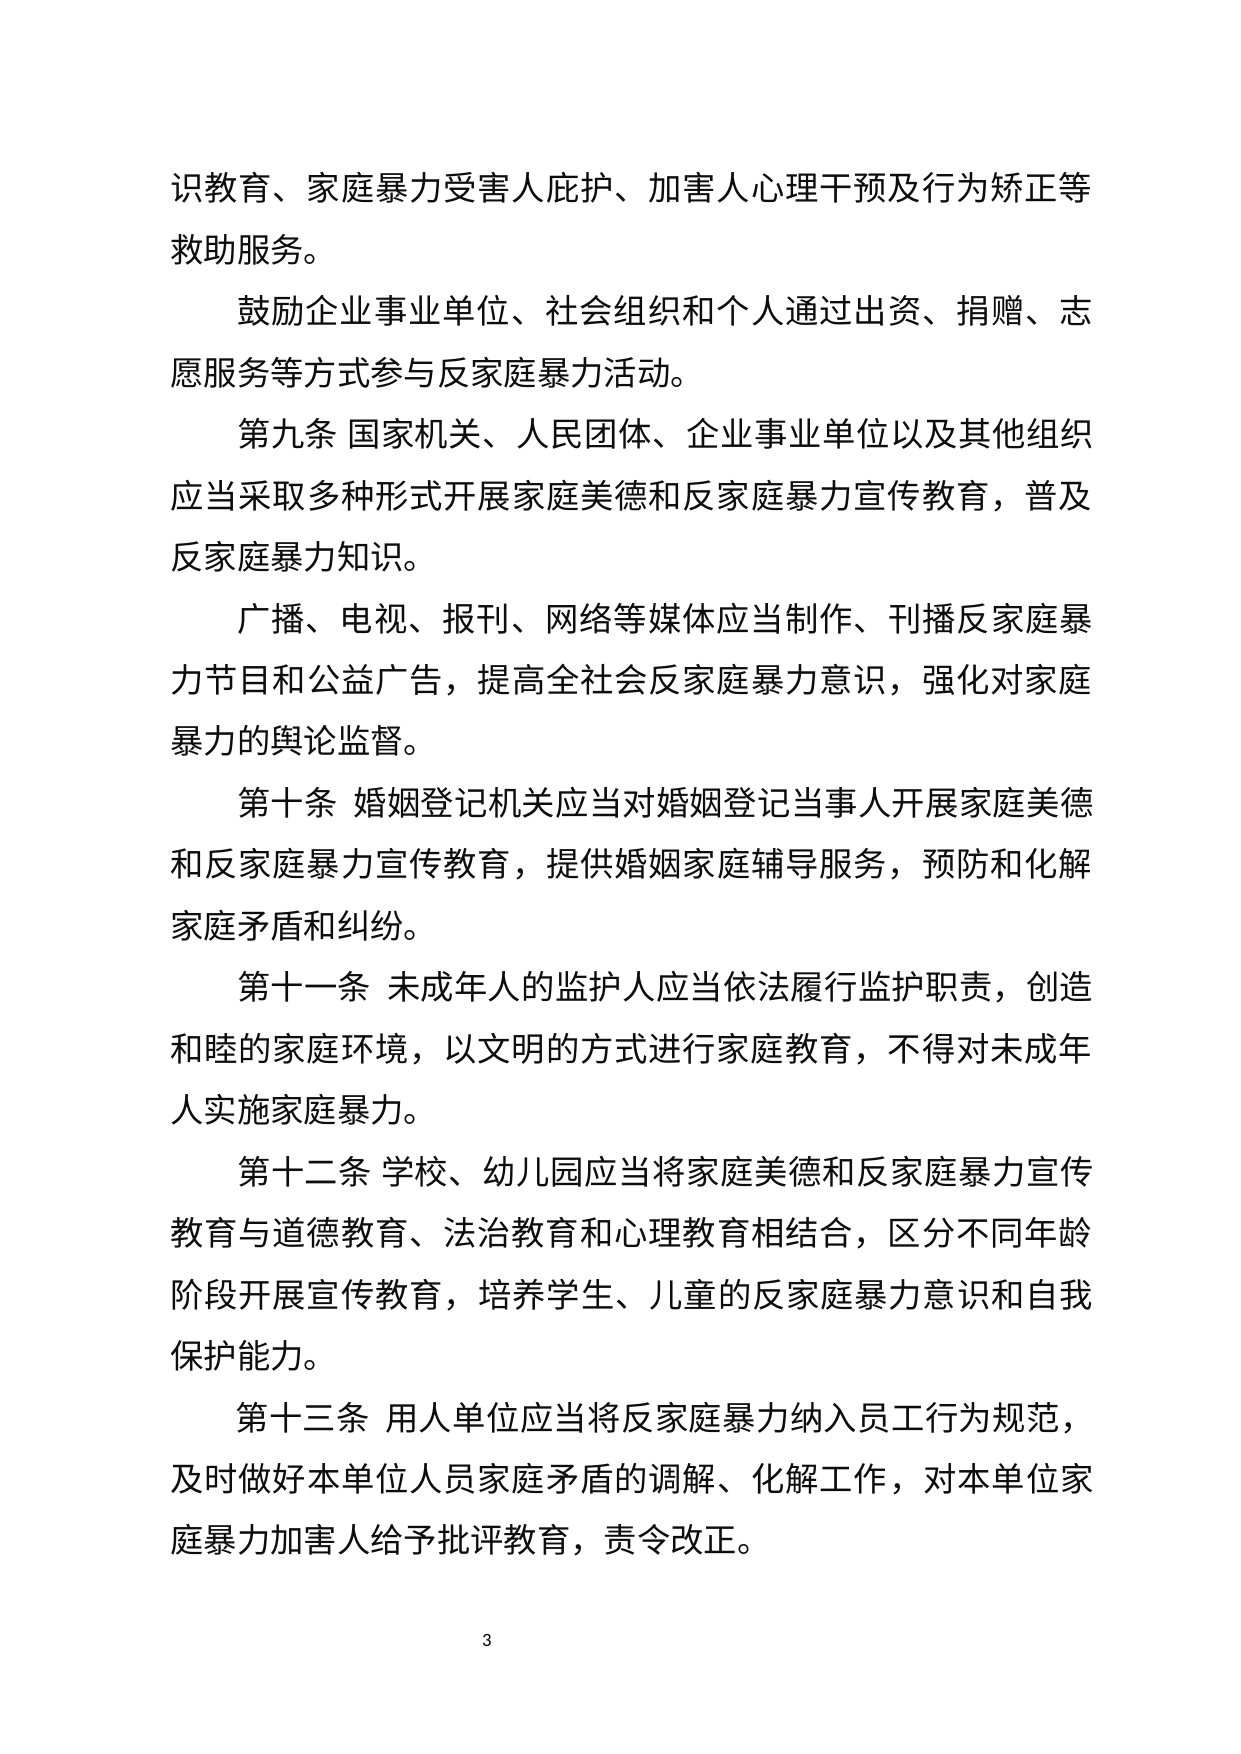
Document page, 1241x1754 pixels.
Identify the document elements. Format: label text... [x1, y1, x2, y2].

text 第十一条 未成年人的监护人应当依法履行监护职责，创造和睦的家庭环境，以文明的方式进行家庭教育，不得对未成年人实施家庭暴力。 [170, 951, 1094, 1135]
text 广播、电视、报刊、网络等媒体应当制作、刊播反家庭暴力节目和公益广告，提高全社会反家庭暴力意识，强化对家庭暴力的舆论监督。 [170, 582, 1094, 766]
text 第九条 国家机关、人民团体、企业事业单位以及其他组织应当采取多种形式开展家庭美德和反家庭暴力宣传教育，普及反家庭暴力知识。 [170, 397, 1094, 582]
list 第十三条 用人单位应当将反家庭暴力纳入员工行为规范，及时做好本单位人员家庭矛盾的调解、化解工作，对本单位家庭暴力加害人给予批评教育，责令改正。 [170, 1381, 1094, 1565]
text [170, 152, 1094, 274]
text 第十二条 学校、幼儿园应当将家庭美德和反家庭暴力宣传教育与道德教育、法治教育和心理教育相结合，区分不同年龄阶段开展宣传教育，培养学生、儿童的反家庭暴力意识和自我保护能力。 [170, 1135, 1094, 1381]
text 第十条 婚姻登记机关应当对婚姻登记当事人开展家庭美德和反家庭暴力宣传教育，提供婚姻家庭辅导服务，预防和化解家庭矛盾和纠纷。 [170, 766, 1094, 951]
text 鼓励企业事业单位、社会组织和个人通过出资、捐赠、志愿服务等方式参与反家庭暴力活动。 [170, 274, 1094, 397]
